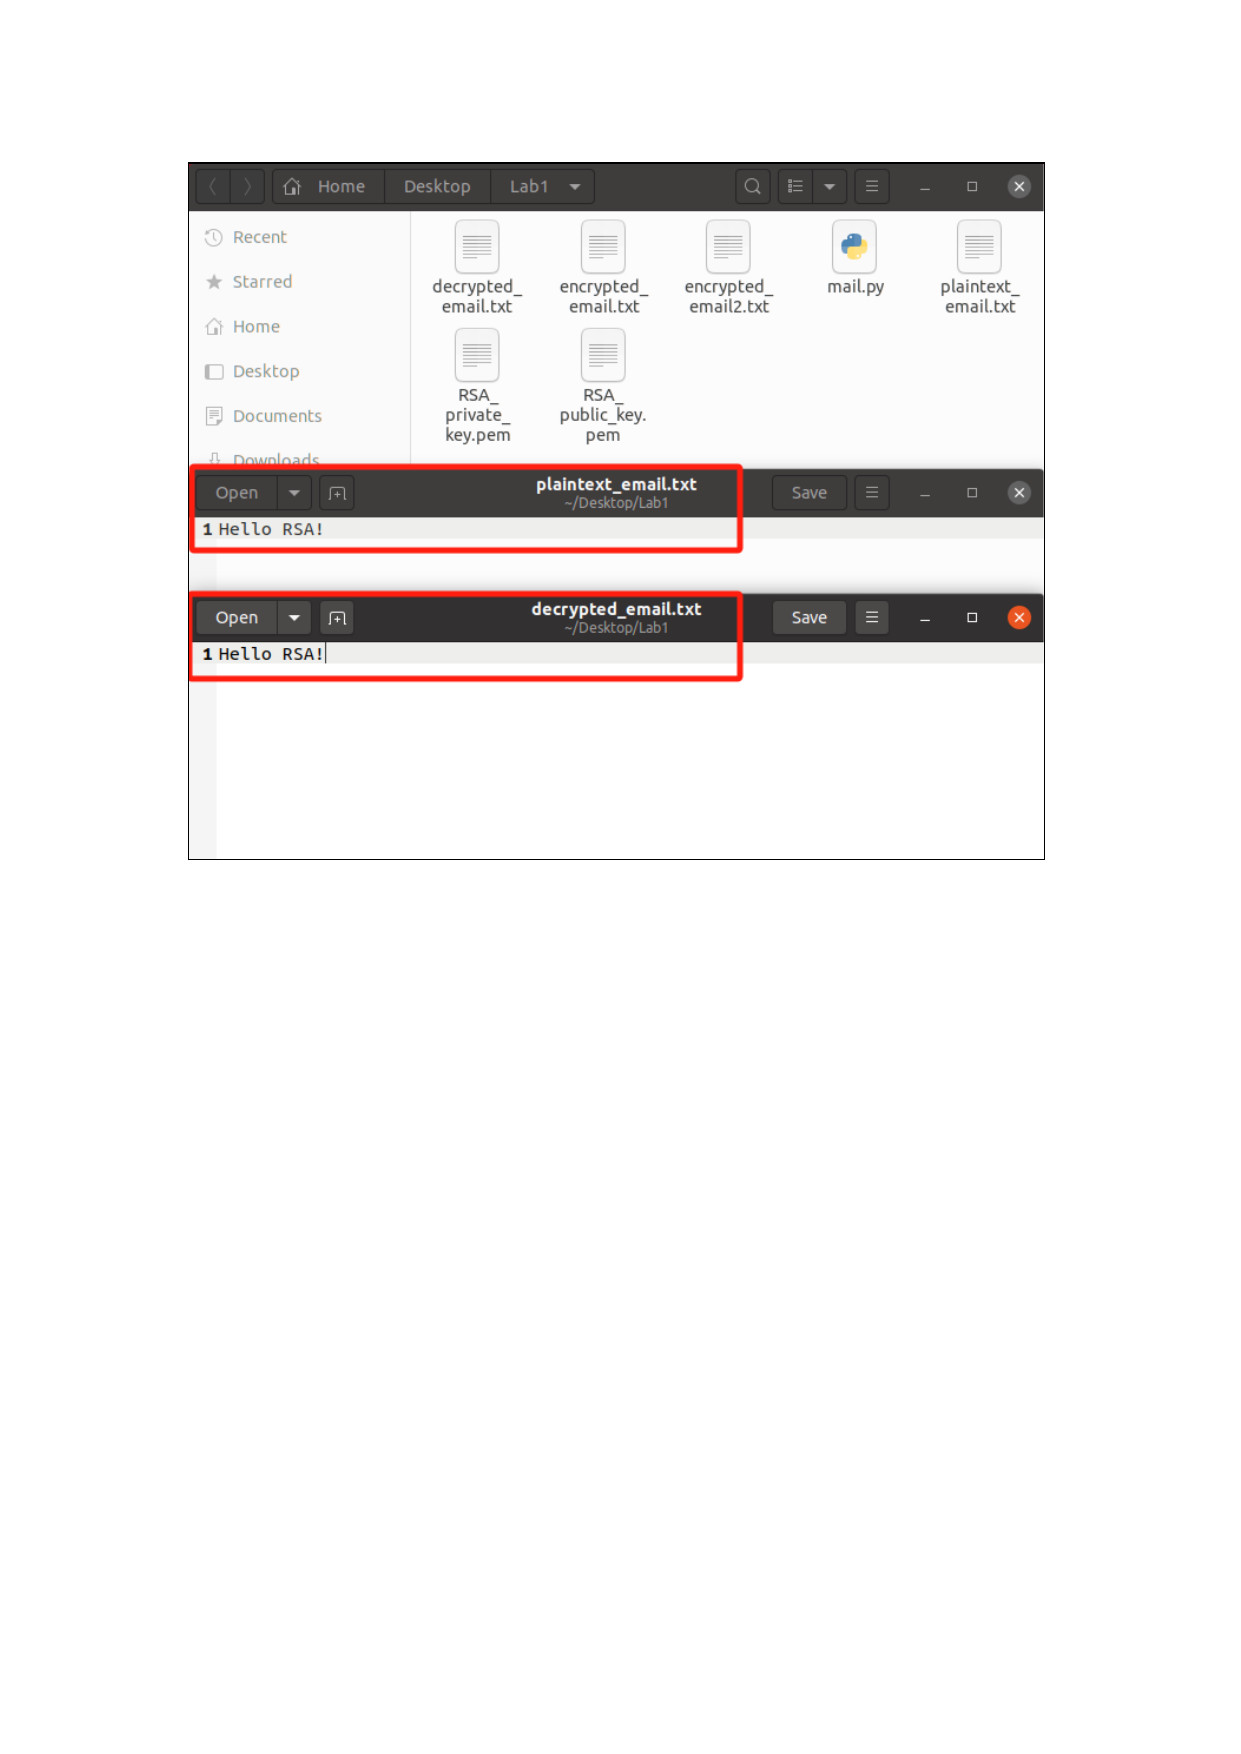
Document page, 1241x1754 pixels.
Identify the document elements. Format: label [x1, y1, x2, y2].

picture [189, 164, 1044, 859]
